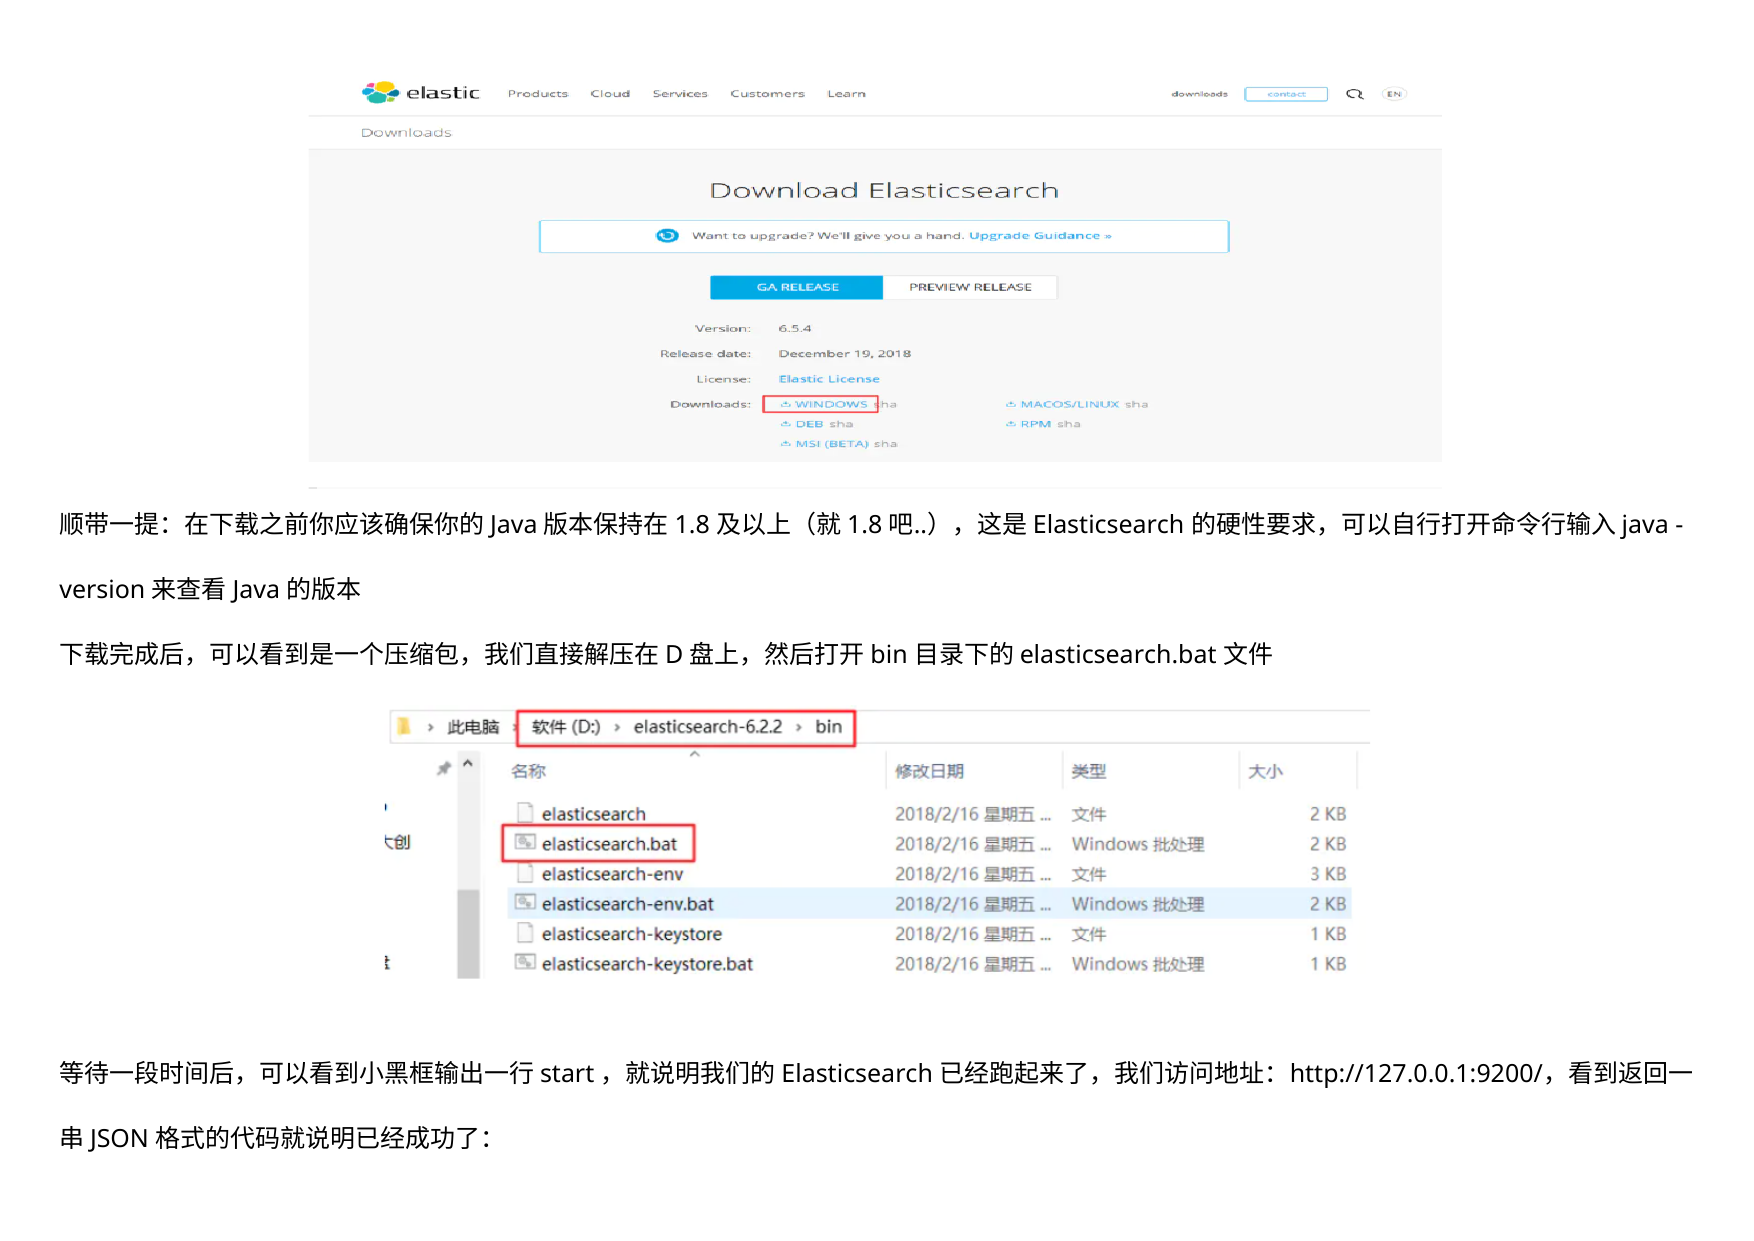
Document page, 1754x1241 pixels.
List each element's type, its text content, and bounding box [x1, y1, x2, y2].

picture [370, 685, 1384, 999]
picture [308, 67, 1446, 489]
text 等待一段时间后，可以看到小黑框输出一行 start ，就说明我们的 Elasticsearch 已经跑起来了，我们访问地址：http://127.0.0.1:9200/，看到返回一串 JSON 格式的代码就说明已经成功了： [59, 1039, 1695, 1169]
text 下载完成后，可以看到是一个压缩包，我们直接解压在 D 盘上，然后打开 bin 目录下的 elasticsearch.bat 文件 [59, 620, 1695, 685]
text 顺带一提：在下载之前你应该确保你的 Java 版本保持在 1.8 及以上（就 1.8 吧..），这是 Elasticsearch 的硬性要求，可以自行打开命令行输入 java -version 来查看 Java 的版本 [59, 490, 1695, 620]
